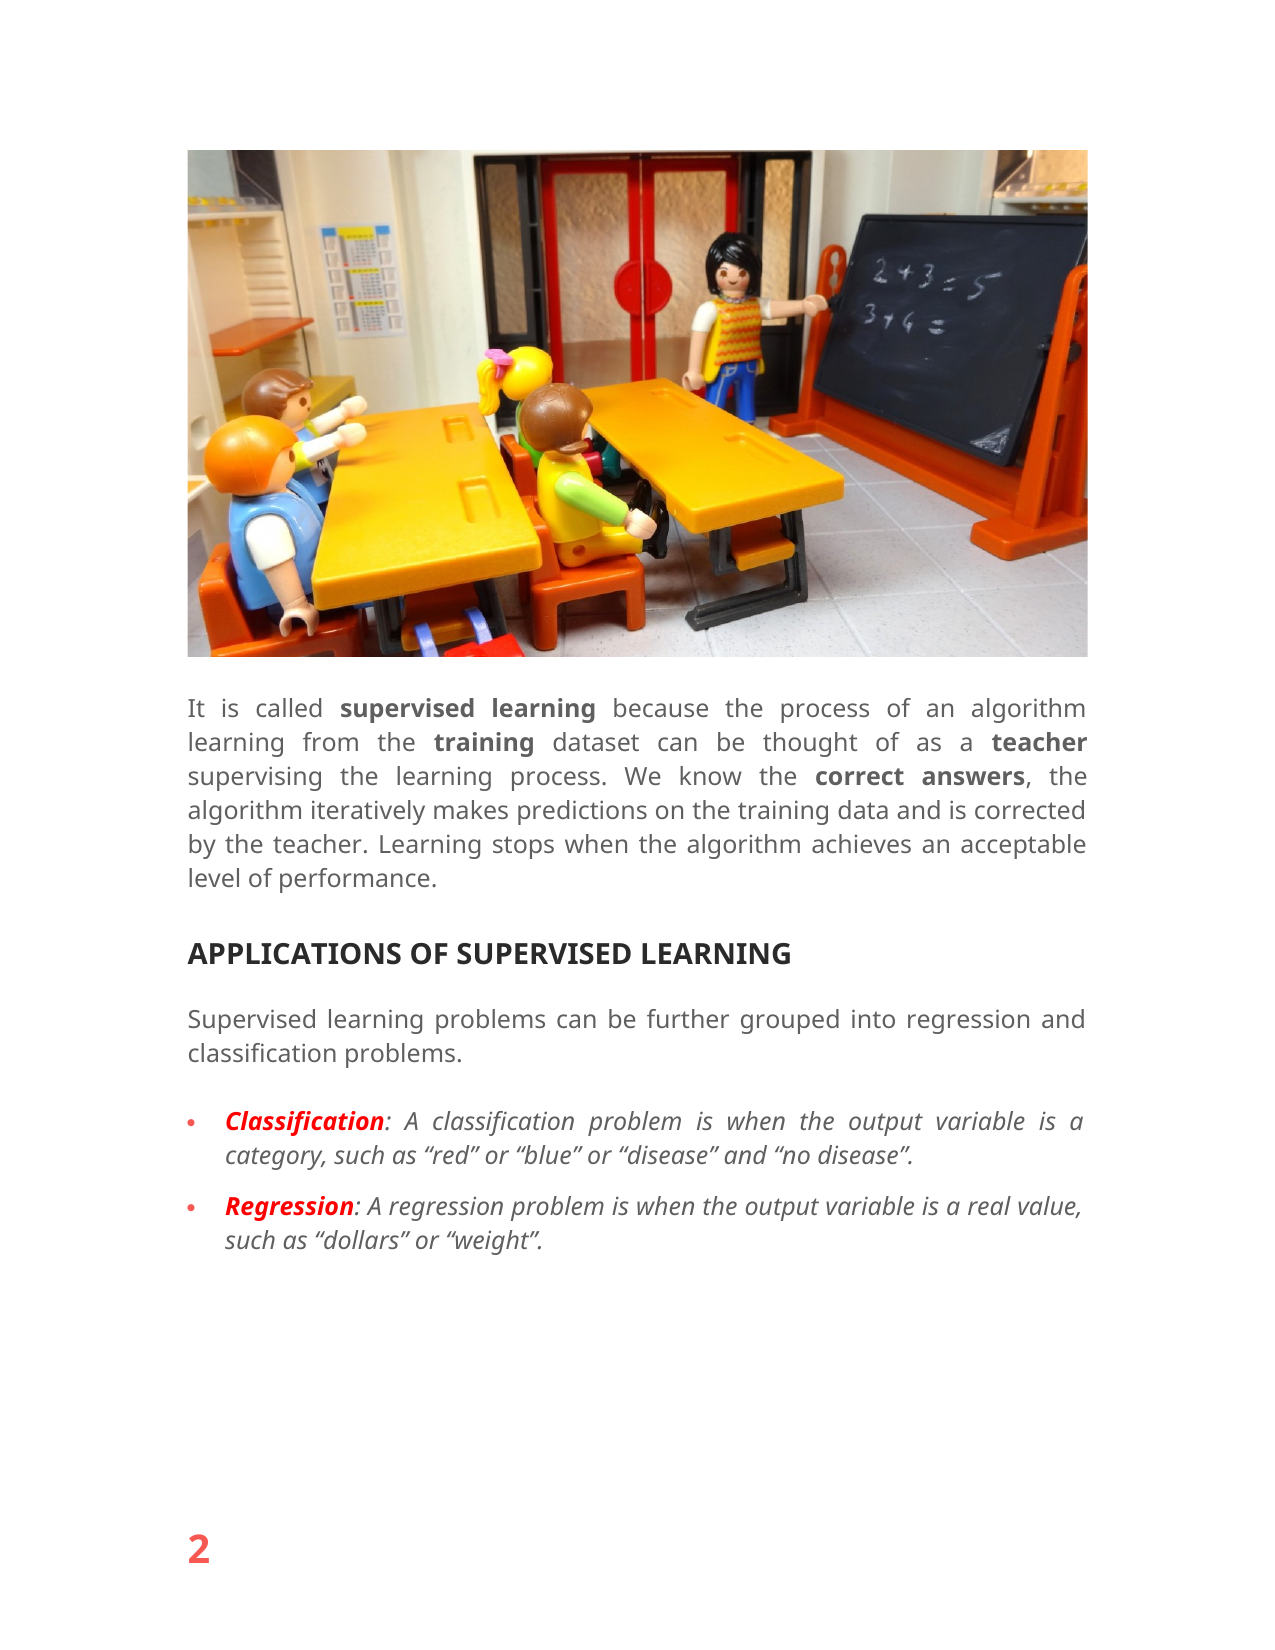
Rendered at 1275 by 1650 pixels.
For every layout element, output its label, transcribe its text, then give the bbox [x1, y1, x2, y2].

list Classification: A classification problem is when the output variable is a category, such as “red” or “blue” or “disease” and “no disease”. [187, 1104, 1087, 1172]
subtitle Applications of supervised learning [187, 933, 1087, 973]
text It is called supervised learning because the process of an algorithm learning from the training dataset can be thought of as a teacher supervising the learning process. We know the correct answers, the algorithm iteratively makes predictions on the training data and is corrected by the teacher. Learning stops when the algorithm achieves an acceptable level of performance. [187, 690, 1087, 895]
picture [187, 150, 1088, 657]
list Regression: A regression problem is when the output variable is a real value, such as “dollars” or “weight”. [187, 1189, 1087, 1257]
text Supervised learning problems can be further grouped into regression and classification problems. [187, 1002, 1087, 1070]
